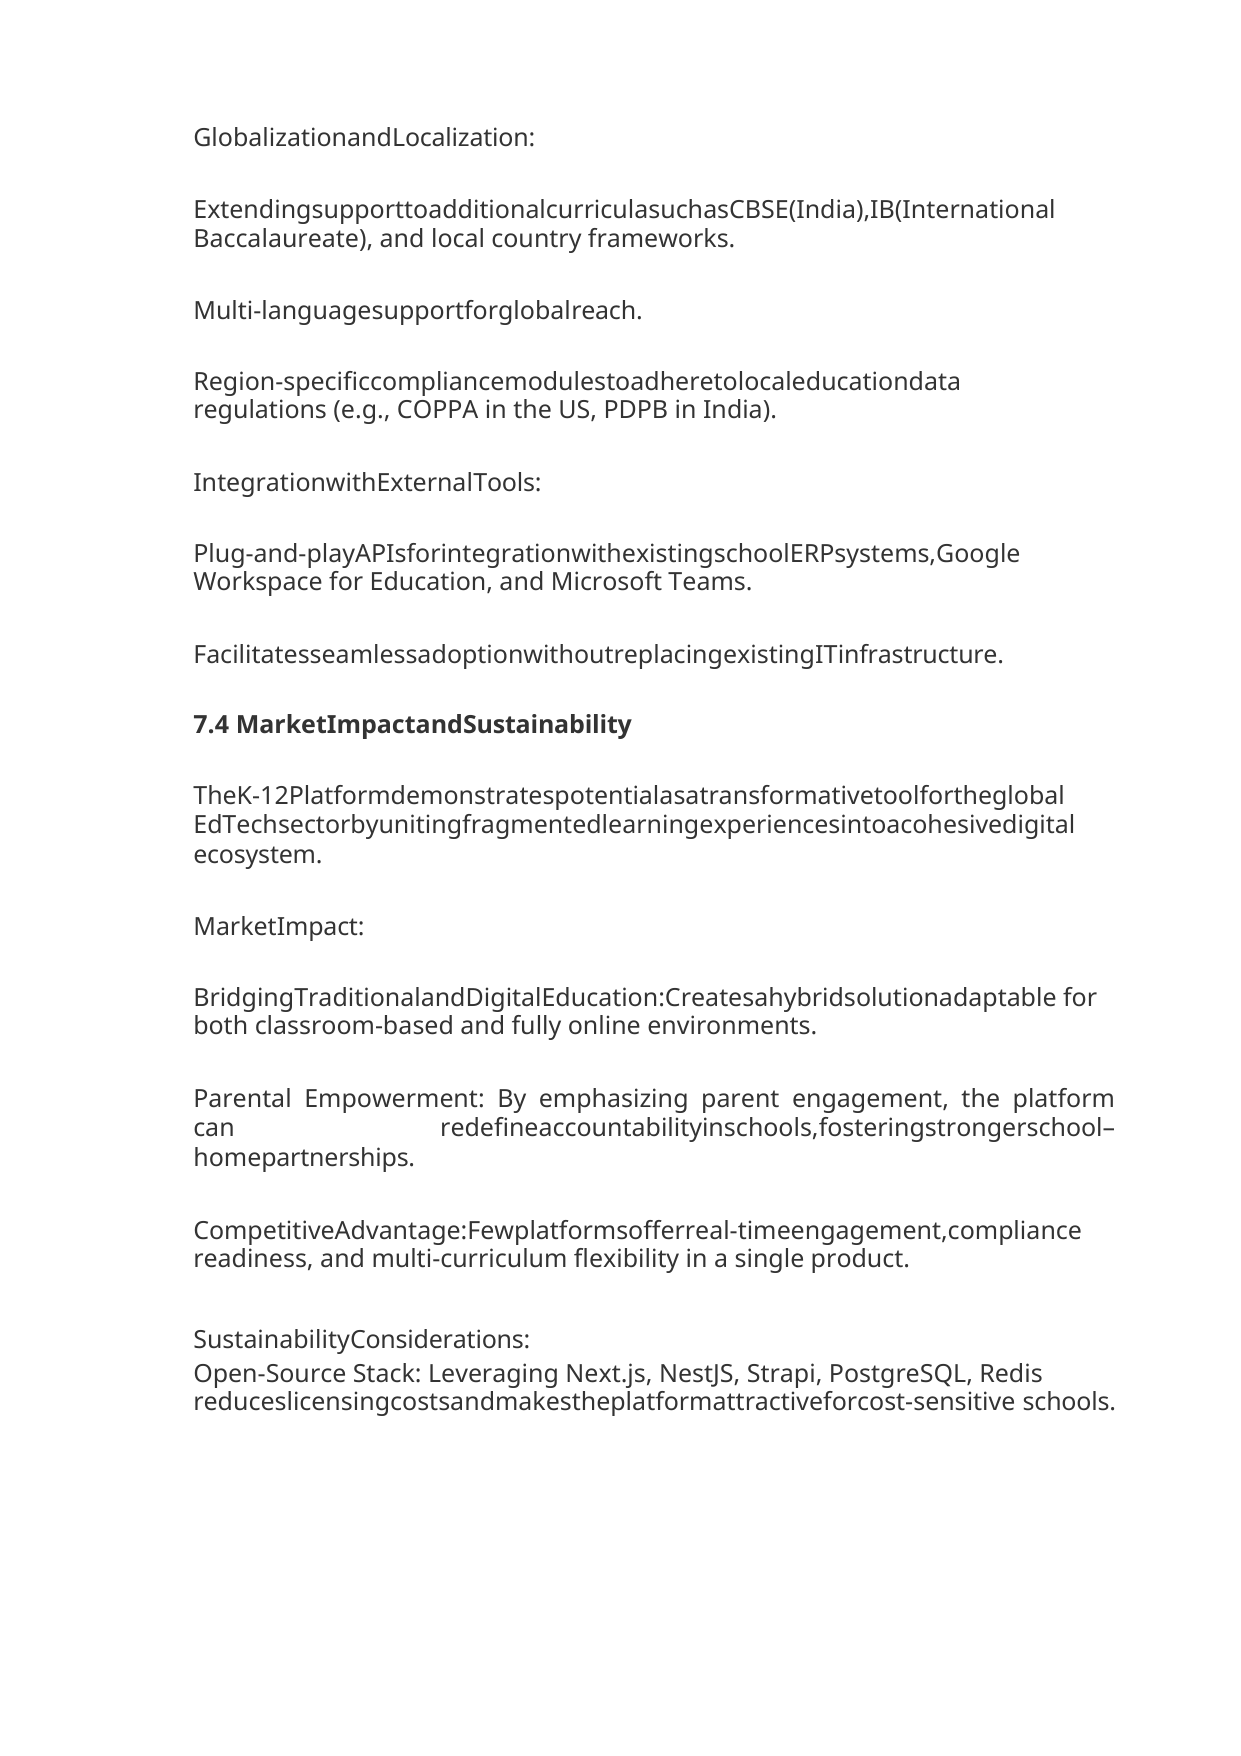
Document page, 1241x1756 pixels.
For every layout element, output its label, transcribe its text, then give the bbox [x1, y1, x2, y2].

text MarketImpact: [193, 908, 1152, 942]
text SustainabilityConsiderations: [193, 1313, 1152, 1358]
text Plug-and-playAPIsforintegrationwithexistingschoolERPsystems,Google Workspace for Education, and Microsoft Teams. [193, 539, 1126, 598]
text IntegrationwithExternalTools: [193, 464, 1152, 499]
text FacilitatesseamlessadoptionwithoutreplacingexistingITinfrastructure. [193, 636, 1152, 670]
text Region-specificcompliancemodulestoadheretolocaleducationdata regulations (e.g., COPPA in the US, PDPB in India). [193, 367, 1047, 426]
text CompetitiveAdvantage:Fewplatformsofferreal-timeengagement,compliance readiness, and multi-curriculum flexibility in a single product. [193, 1216, 1109, 1275]
text Parental Empowerment: By emphasizing parent engagement, the platform can redefineaccountabilityinschools,fosteringstrongerschool–homepartnerships. [193, 1084, 1116, 1173]
subtitle MarketImpactandSustainability [193, 707, 1152, 741]
text TheK-12Platformdemonstratespotentialasatransformativetoolfortheglobal EdTechsectorbyunitingfragmentedlearningexperiencesintoacohesivedigital ecosystem. [193, 781, 1123, 871]
text Multi-languagesupportforglobalreach. [193, 292, 1152, 326]
text Open-Source Stack: Leveraging Next.js, NestJS, Strapi, PostgreSQL, Redis reduceslicensingcostsandmakestheplatformattractiveforcost-sensitive schools. [193, 1359, 1126, 1418]
text GlobalizationandLocalization: [193, 110, 1152, 155]
text ExtendingsupporttoadditionalcurriculasuchasCBSE(India),IB(International Baccalaureate), and local country frameworks. [193, 195, 1126, 255]
text BridgingTraditionalandDigitalEducation:Createsahybridsolutionadaptable for both classroom-based and fully online environments. [193, 983, 1124, 1042]
